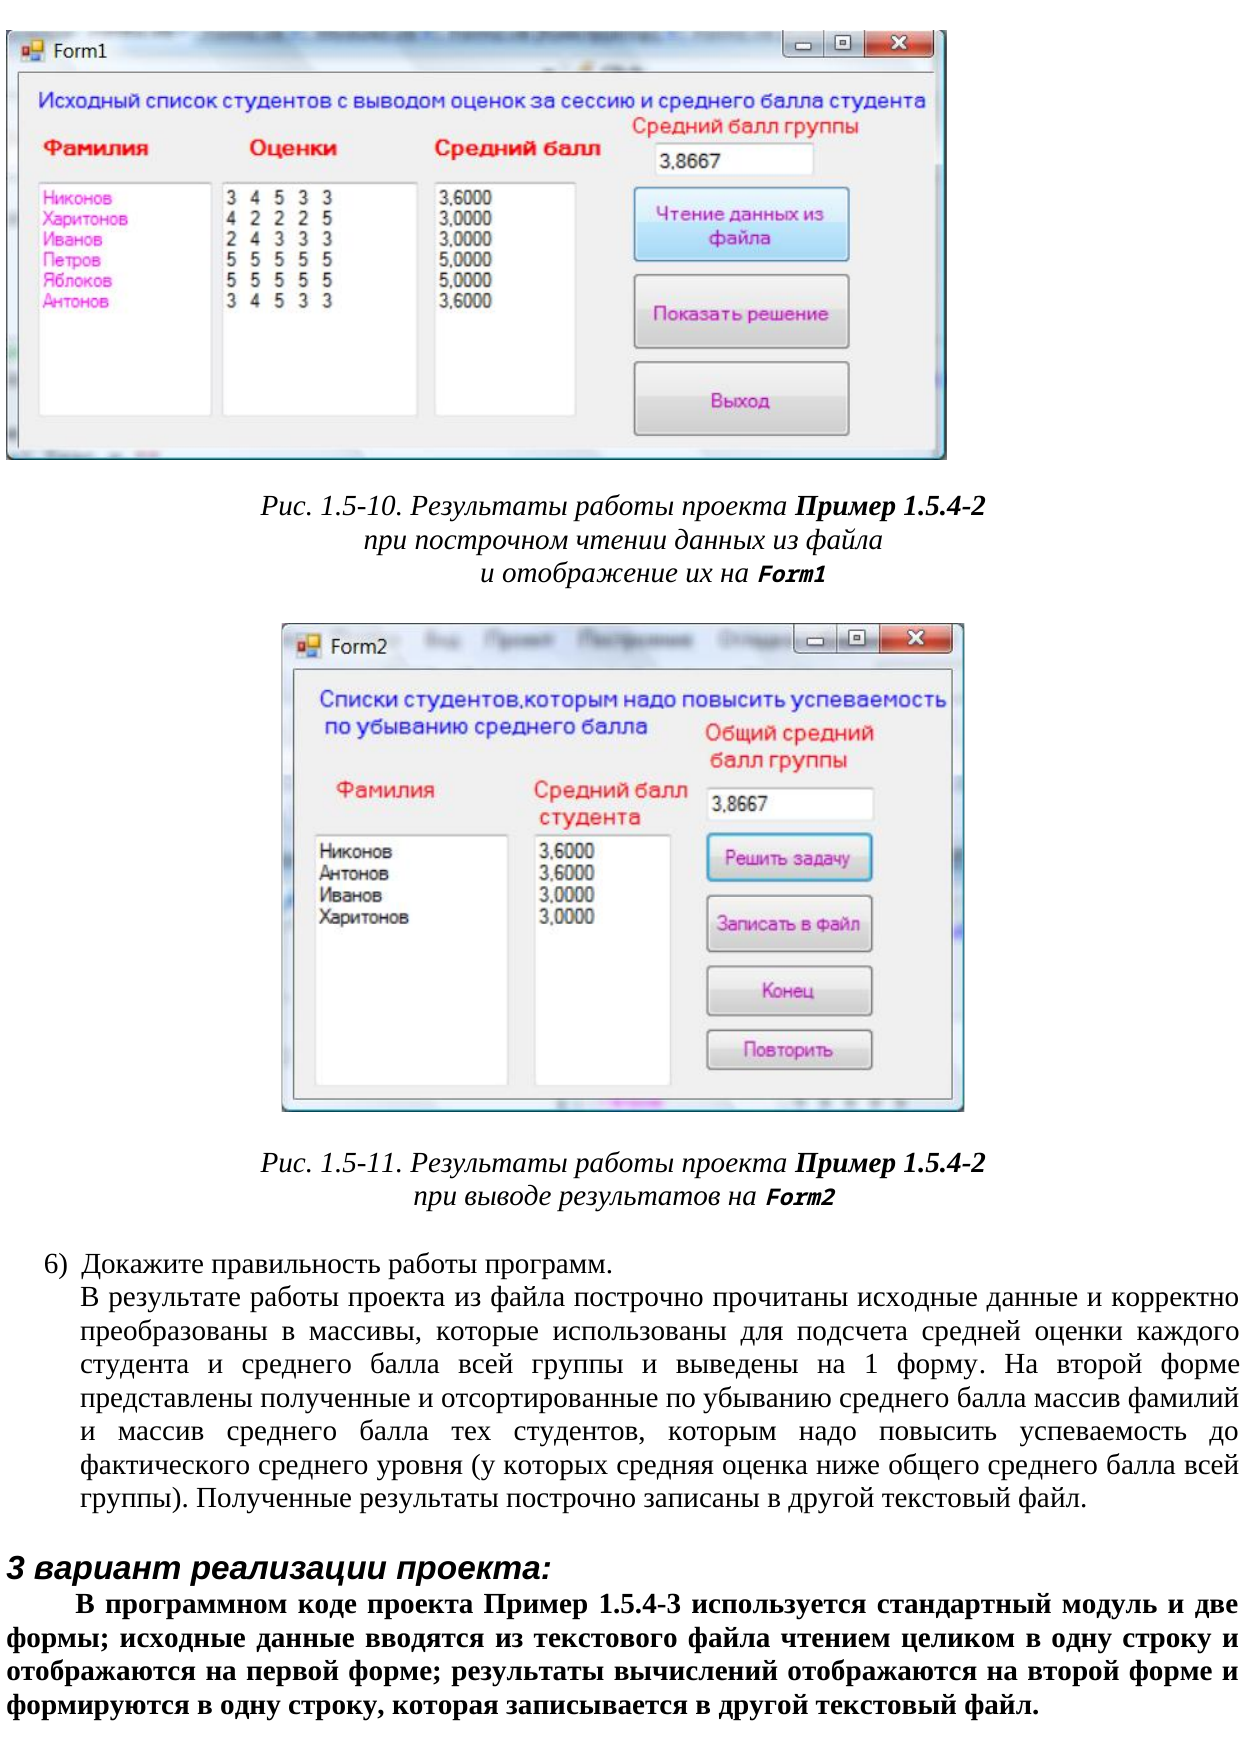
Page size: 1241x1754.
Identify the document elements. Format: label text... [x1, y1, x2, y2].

text Рис. 1.5-10. Результаты работы проекта Пример 1.5.4-2 при построчном чтении данных из файла [6, 488, 1240, 556]
list Докажите правильность работы программ. [43, 1246, 1240, 1279]
text и отображение их на Form1 [6, 556, 1240, 589]
text В программном коде проекта Пример 1.5.4-3 используется стандартный модуль и две формы; исходные данные вводятся из текстового файла чтением целиком в одну строку и отображаются на первой форме; результаты вычислений отображаются на второй форме и формируются в одну строку, которая записывается в другой текстовый файл. [6, 1586, 1240, 1720]
picture [6, 30, 947, 460]
text Рис. 1.5-11. Результаты работы проекта Пример 1.5.4-2 при выводе результатов на Form2 [6, 1145, 1240, 1212]
text В результате работы проекта из файла построчно прочитаны исходные данные и корректно преобразованы в массивы, которые использованы для подсчета средней оценки каждого студента и среднего балла всей группы и выведены на 1 форму. На второй форме представлены полученные и отсортированные по убыванию среднего балла массив фамилий и массив среднего балла тех студентов, которым надо повысить успеваемость до фактического среднего уровня (у которых средняя оценка ниже общего среднего балла всей группы). Полученные результаты построчно записаны в другой текстовый файл. [80, 1279, 1240, 1514]
picture [281, 623, 965, 1112]
text 3 вариант реализации проекта: [6, 1548, 1240, 1586]
